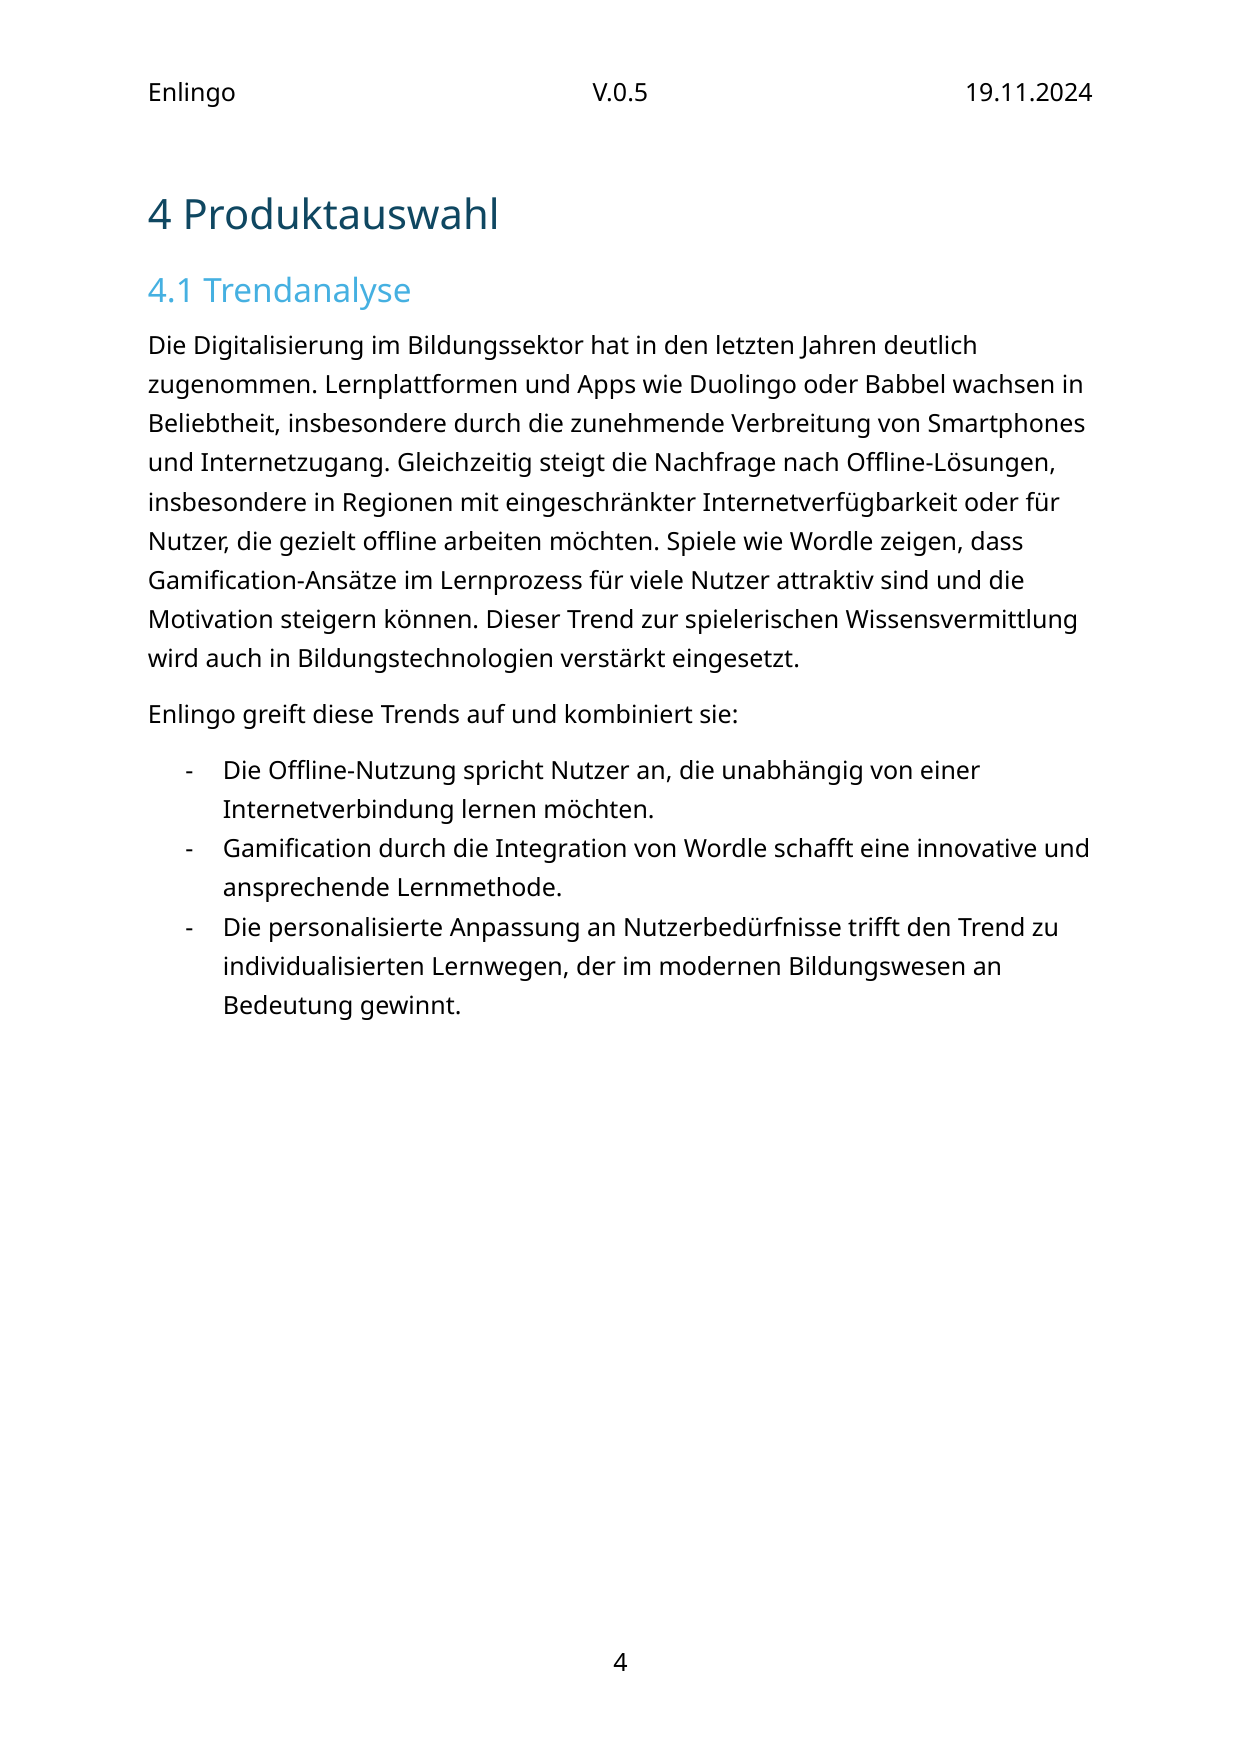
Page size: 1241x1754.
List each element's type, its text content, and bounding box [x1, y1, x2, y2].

subtitle 4.1 Trendanalyse [148, 267, 1093, 312]
list Gamification durch die Integration von Wordle schafft eine innovative und ansprechende Lernmethode. [185, 831, 1093, 904]
subtitle 4 Produktauswahl [148, 185, 1093, 242]
list Die Offline-Nutzung spricht Nutzer an, die unabhängig von einer Internetverbindung lernen möchten. [185, 752, 1093, 826]
text Enlingo greift diese Trends auf und kombiniert sie: [148, 697, 1093, 731]
list Die personalisierte Anpassung an Nutzerbedürfnisse trifft den Trend zu individualisierten Lernwegen, der im modernen Bildungswesen an Bedeutung gewinnt. [185, 909, 1093, 1022]
text Die Digitalisierung im Bildungssektor hat in den letzten Jahren deutlich zugenommen. Lernplattformen und Apps wie Duolingo oder Babbel wachsen in Beliebtheit, insbesondere durch die zunehmende Verbreitung von Smartphones und Internetzugang. Gleichzeitig steigt die Nachfrage nach Offline-Lösungen, insbesondere in Regionen mit eingeschränkter Internetverfügbarkeit oder für Nutzer, die gezielt offline arbeiten möchten. Spiele wie Wordle zeigen, dass Gamification-Ansätze im Lernprozess für viele Nutzer attraktiv sind und die Motivation steigern können. Dieser Trend zur spielerischen Wissensvermittlung wird auch in Bildungstechnologien verstärkt eingesetzt. [148, 327, 1093, 675]
